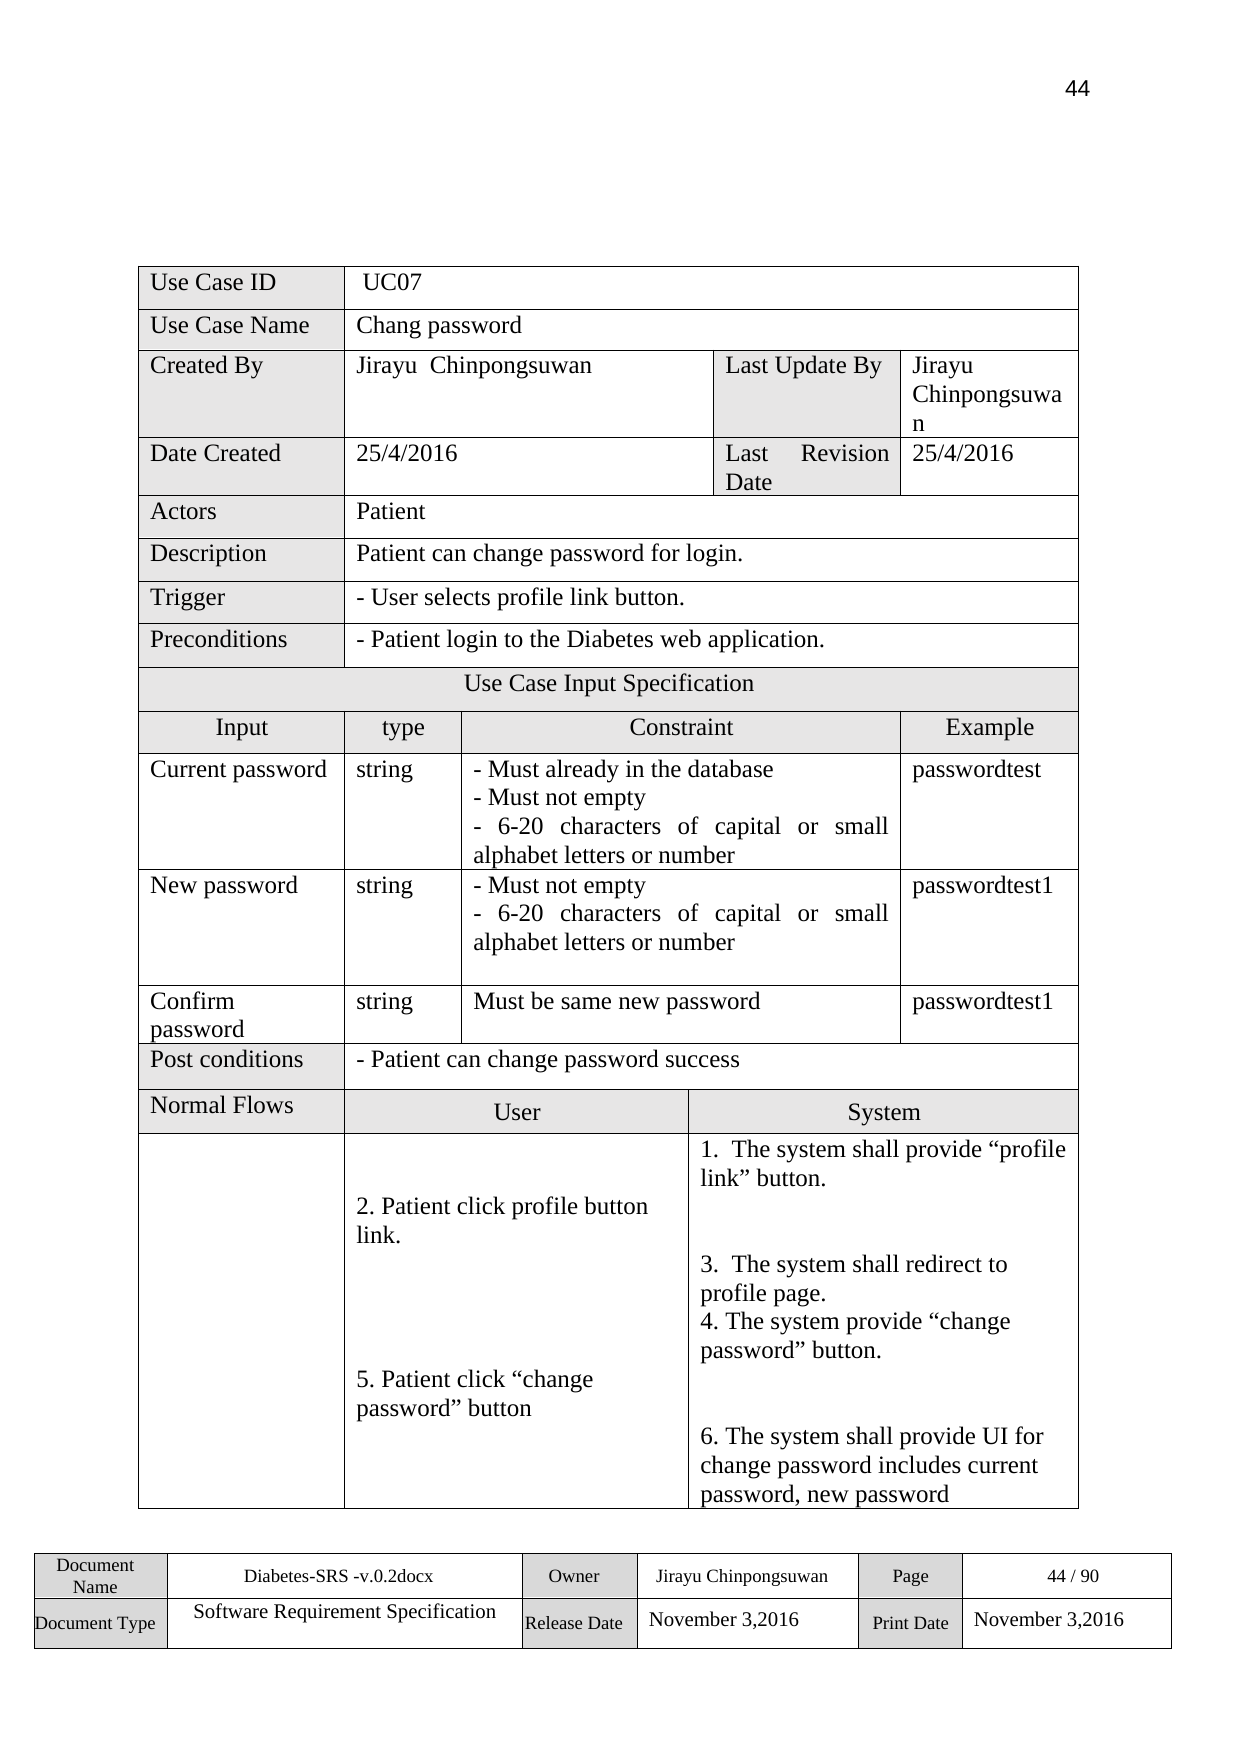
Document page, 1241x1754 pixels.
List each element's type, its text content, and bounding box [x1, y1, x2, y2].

table_cell Date Created [139, 438, 344, 495]
table_cell - User selects profile link button. [345, 582, 1078, 623]
table_cell Post conditions [139, 1044, 344, 1089]
table_cell Chang password [345, 310, 1078, 349]
table_cell Last Revision Date [714, 438, 900, 495]
table_cell passwordtest1 [901, 870, 1078, 985]
table_cell Current password [139, 754, 344, 869]
table_cell Actors [139, 496, 344, 537]
table_cell Last Update By [714, 351, 900, 437]
table_cell Created By [139, 351, 344, 437]
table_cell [345, 1134, 688, 1508]
table_cell Must be same new password [462, 986, 900, 1043]
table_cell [689, 1134, 1078, 1508]
table_cell passwordtest [901, 754, 1078, 869]
table_cell System [689, 1090, 1078, 1133]
table_cell Input [139, 712, 344, 753]
table_cell Constraint [462, 712, 900, 753]
table_cell Patient can change password for login. [345, 539, 1078, 581]
table_cell passwordtest1 [901, 986, 1078, 1043]
table_cell Description [139, 539, 344, 581]
table_cell Trigger [139, 582, 344, 623]
table_cell string [345, 754, 461, 869]
table_cell Jirayu Chinpongsuwan [345, 351, 713, 437]
table_cell string [345, 870, 461, 985]
table_cell Normal Flows [139, 1090, 344, 1133]
table_cell Confirm password [139, 986, 344, 1043]
table_cell Example [901, 712, 1078, 753]
table_cell [139, 1134, 344, 1508]
table_cell - Patient login to the Diabetes web application. [345, 624, 1078, 667]
table_cell Preconditions [139, 624, 344, 667]
table_cell type [345, 712, 461, 753]
table_cell New password [139, 870, 344, 985]
table_header Use Case ID [139, 267, 344, 309]
table_header UC07 [345, 267, 1078, 309]
table_cell Use Case Input Specification [139, 668, 1078, 711]
table_cell Jirayu Chinpongsuwan [901, 351, 1078, 437]
table_cell Patient [345, 496, 1078, 537]
table_cell User [345, 1090, 688, 1133]
table_cell string [345, 986, 461, 1043]
table_cell Use Case Name [139, 310, 344, 349]
table_cell 25/4/2016 [345, 438, 713, 495]
table_cell - Must already in the database - Must not empty - 6-20 characters of capital or small alphabet letters or number [462, 754, 900, 869]
table_cell - Patient can change password success [345, 1044, 1078, 1089]
table_cell - Must not empty - 6-20 characters of capital or small alphabet letters or number [462, 870, 900, 985]
table_cell 25/4/2016 [901, 438, 1078, 495]
